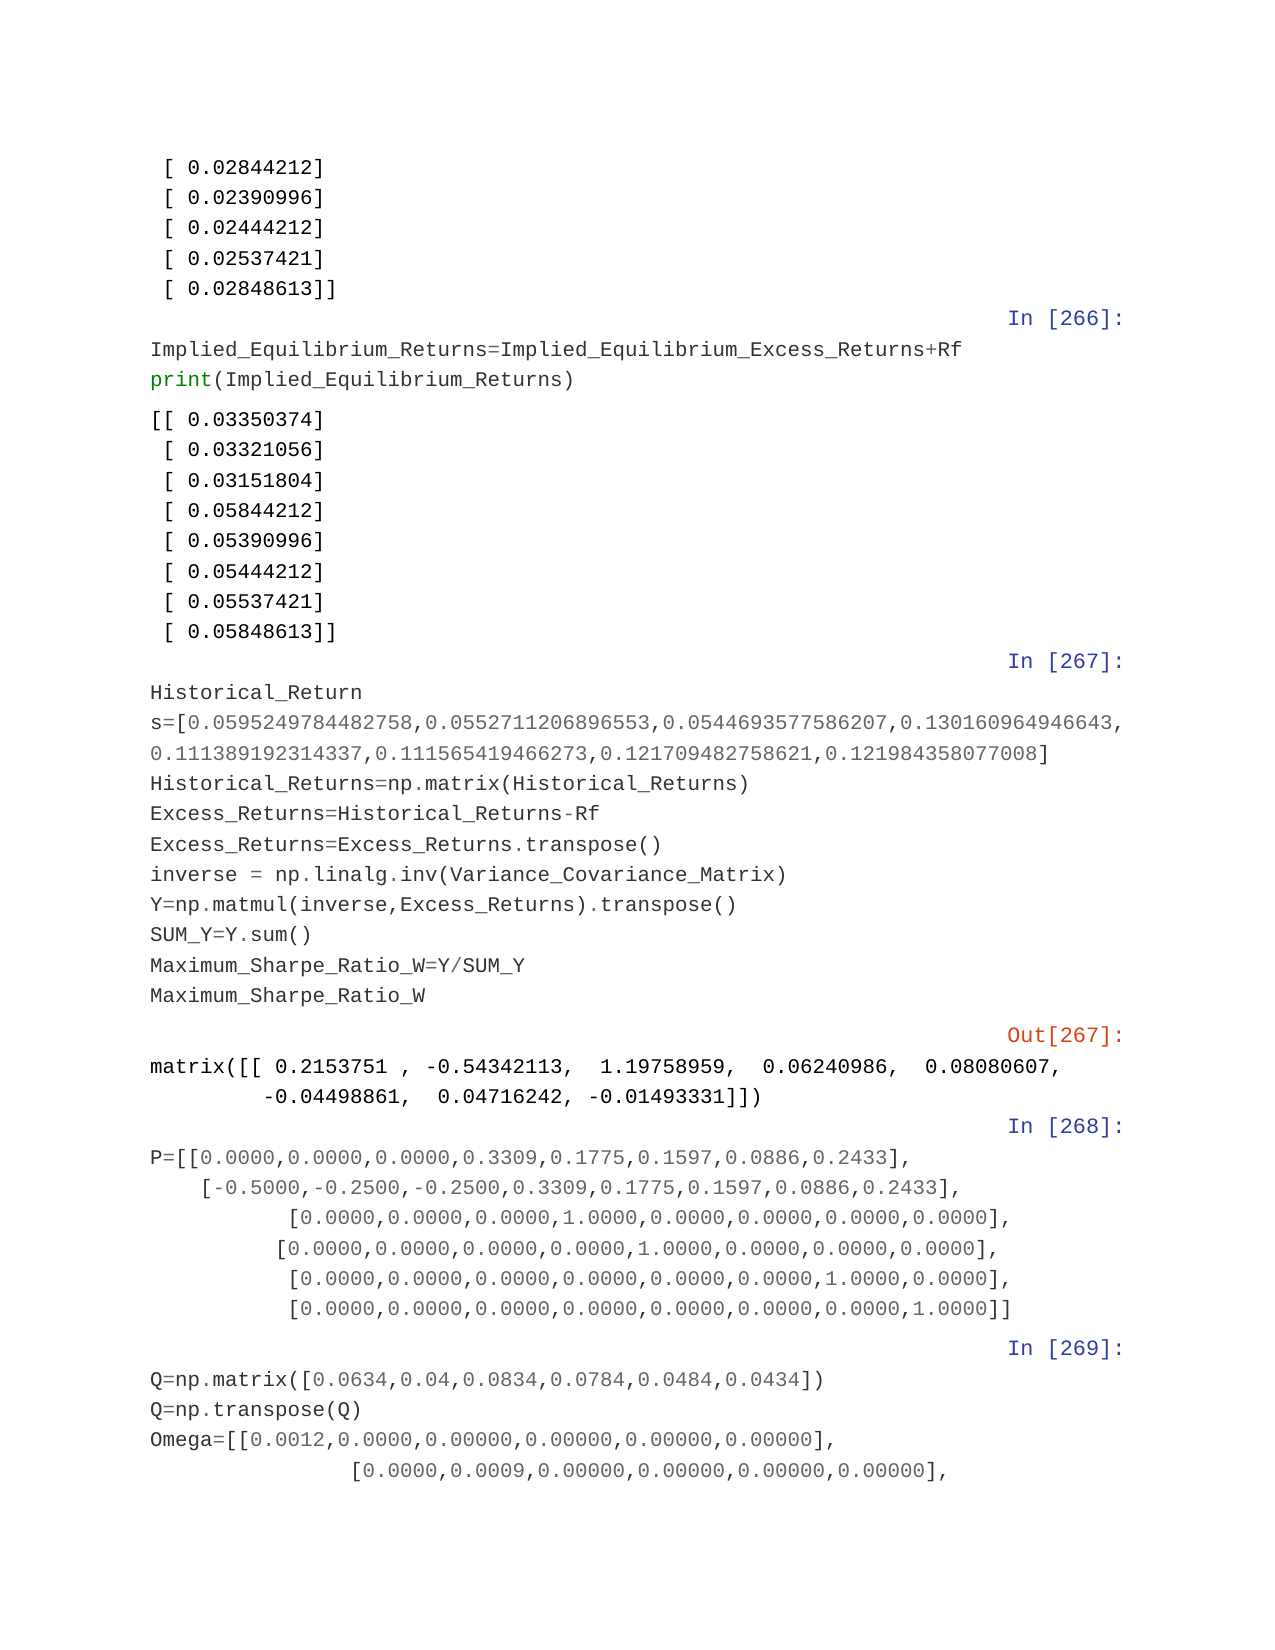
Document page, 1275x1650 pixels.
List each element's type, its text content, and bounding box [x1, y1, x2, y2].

text [ 0.02537421] [150, 241, 1125, 271]
text Maximum_Sharpe_Ratio_W=Y/SUM_Y [150, 948, 1125, 978]
text Historical_Returns=np.matrix(Historical_Returns) [150, 766, 1125, 797]
text [ 0.05537421] [150, 584, 1125, 615]
text [ 0.02844212] [150, 150, 1125, 180]
text [-0.5000,-0.2500,-0.2500,0.3309,0.1775,0.1597,0.0886,0.2433], [150, 1170, 1125, 1201]
text [ 0.05844212] [150, 493, 1125, 524]
text Excess_Returns=Excess_Returns.transpose() [150, 827, 1125, 857]
text In [269]: [150, 1332, 1125, 1362]
text -0.04498861, 0.04716242, -0.01493331]]) [150, 1079, 1125, 1110]
text Omega=[[0.0012,0.0000,0.00000,0.00000,0.00000,0.00000], [150, 1423, 1125, 1453]
text [0.0000,0.0000,0.0000,0.0000,0.0000,0.0000,1.0000,0.0000], [150, 1261, 1125, 1292]
text [ 0.02444212] [150, 211, 1125, 241]
text [ 0.02848613]] [150, 271, 1125, 302]
text In [268]: [150, 1110, 1125, 1140]
text [ 0.03151804] [150, 463, 1125, 493]
text [0.0000,0.0009,0.00000,0.00000,0.00000,0.00000], [150, 1453, 1125, 1483]
text matrix([[ 0.2153751 , -0.54342113, 1.19758959, 0.06240986, 0.08080607, [150, 1049, 1125, 1079]
text [ 0.05848613]] [150, 615, 1125, 645]
text Q=np.transpose(Q) [150, 1392, 1125, 1423]
text [ 0.05444212] [150, 554, 1125, 584]
text [0.0000,0.0000,0.0000,0.0000,0.0000,0.0000,0.0000,1.0000]] [150, 1292, 1125, 1322]
text Maximum_Sharpe_Ratio_W [150, 978, 1125, 1009]
text In [267]: [150, 645, 1125, 675]
text Q=np.matrix([0.0634,0.04,0.0834,0.0784,0.0484,0.0434]) [150, 1362, 1125, 1392]
text [ 0.05390996] [150, 524, 1125, 554]
text SUM_Y=Y.sum() [150, 918, 1125, 948]
text inverse = np.linalg.inv(Variance_Covariance_Matrix) [150, 857, 1125, 887]
text In [266]: [150, 302, 1125, 332]
text Y=np.matmul(inverse,Excess_Returns).transpose() [150, 887, 1125, 918]
text [[ 0.03350374] [150, 402, 1125, 433]
text Historical_Returns=[0.0595249784482758,0.0552711206896553,0.0544693577586207,0.130160964946643,0.111389192314337,0.111565419466273,0.121709482758621,0.121984358077008] [150, 675, 1125, 766]
text [ 0.02390996] [150, 180, 1125, 211]
text Out[267]: [150, 1019, 1125, 1049]
text Implied_Equilibrium_Returns=Implied_Equilibrium_Excess_Returns+Rf [150, 332, 1125, 362]
text P=[[0.0000,0.0000,0.0000,0.3309,0.1775,0.1597,0.0886,0.2433], [150, 1140, 1125, 1170]
text [ 0.03321056] [150, 433, 1125, 463]
text print(Implied_Equilibrium_Returns) [150, 362, 1125, 392]
text [0.0000,0.0000,0.0000,1.0000,0.0000,0.0000,0.0000,0.0000], [150, 1201, 1125, 1231]
text Excess_Returns=Historical_Returns-Rf [150, 797, 1125, 827]
text [0.0000,0.0000,0.0000,0.0000,1.0000,0.0000,0.0000,0.0000], [150, 1231, 1125, 1261]
